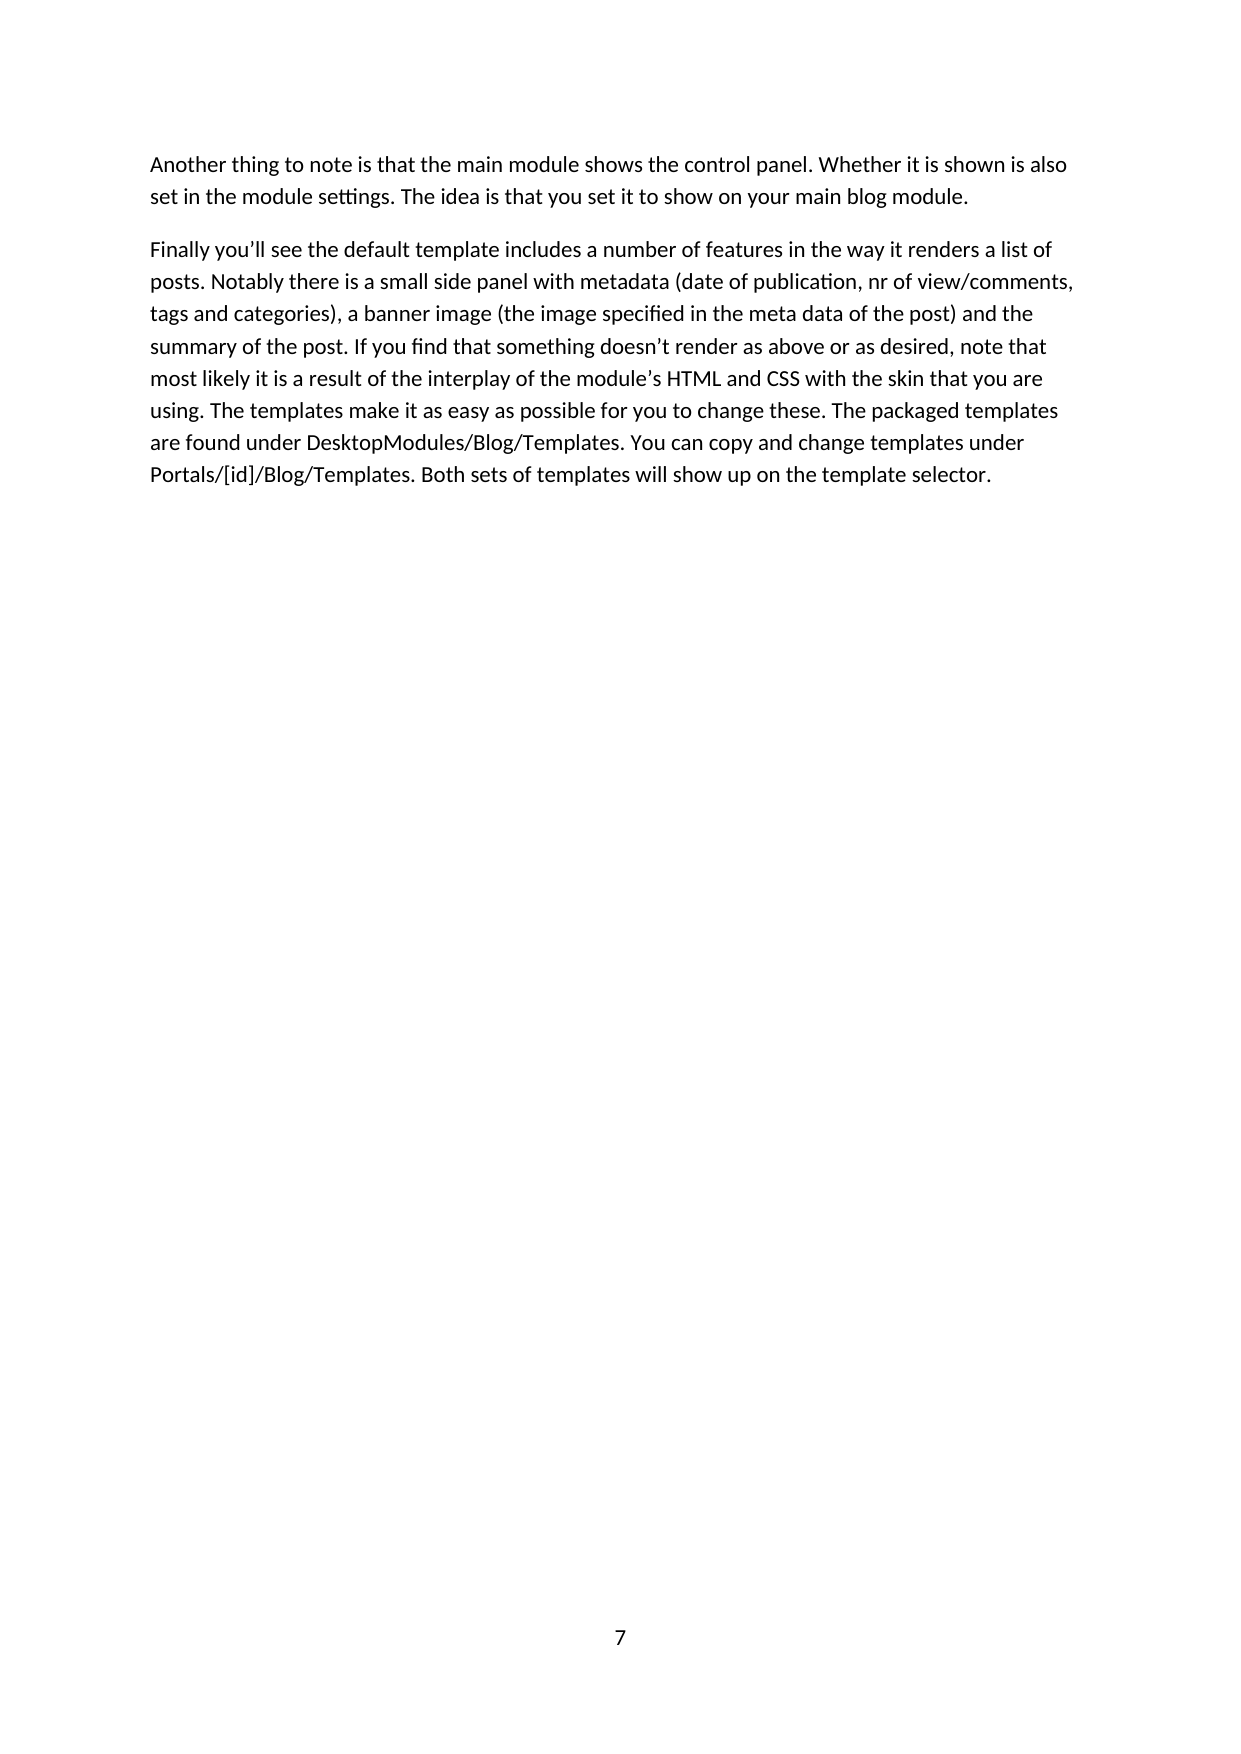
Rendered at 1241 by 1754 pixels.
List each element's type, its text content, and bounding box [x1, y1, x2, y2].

text Another thing to note is that the main module shows the control panel. Whether it is shown is also set in the module settings. The idea is that you set it to show on your main blog module. [150, 150, 1090, 210]
text Finally you’ll see the default template includes a number of features in the way it renders a list of posts. Notably there is a small side panel with metadata (date of publication, nr of view/comments, tags and categories), a banner image (the image specified in the meta data of the post) and the summary of the post. If you find that something doesn’t render as above or as desired, note that most likely it is a result of the interplay of the module’s HTML and CSS with the skin that you are using. The templates make it as easy as possible for you to change these. The packaged templates are found under DesktopModules/Blog/Templates. You can copy and change templates under Portals/[id]/Blog/Templates. Both sets of templates will show up on the template selector. [150, 235, 1090, 488]
